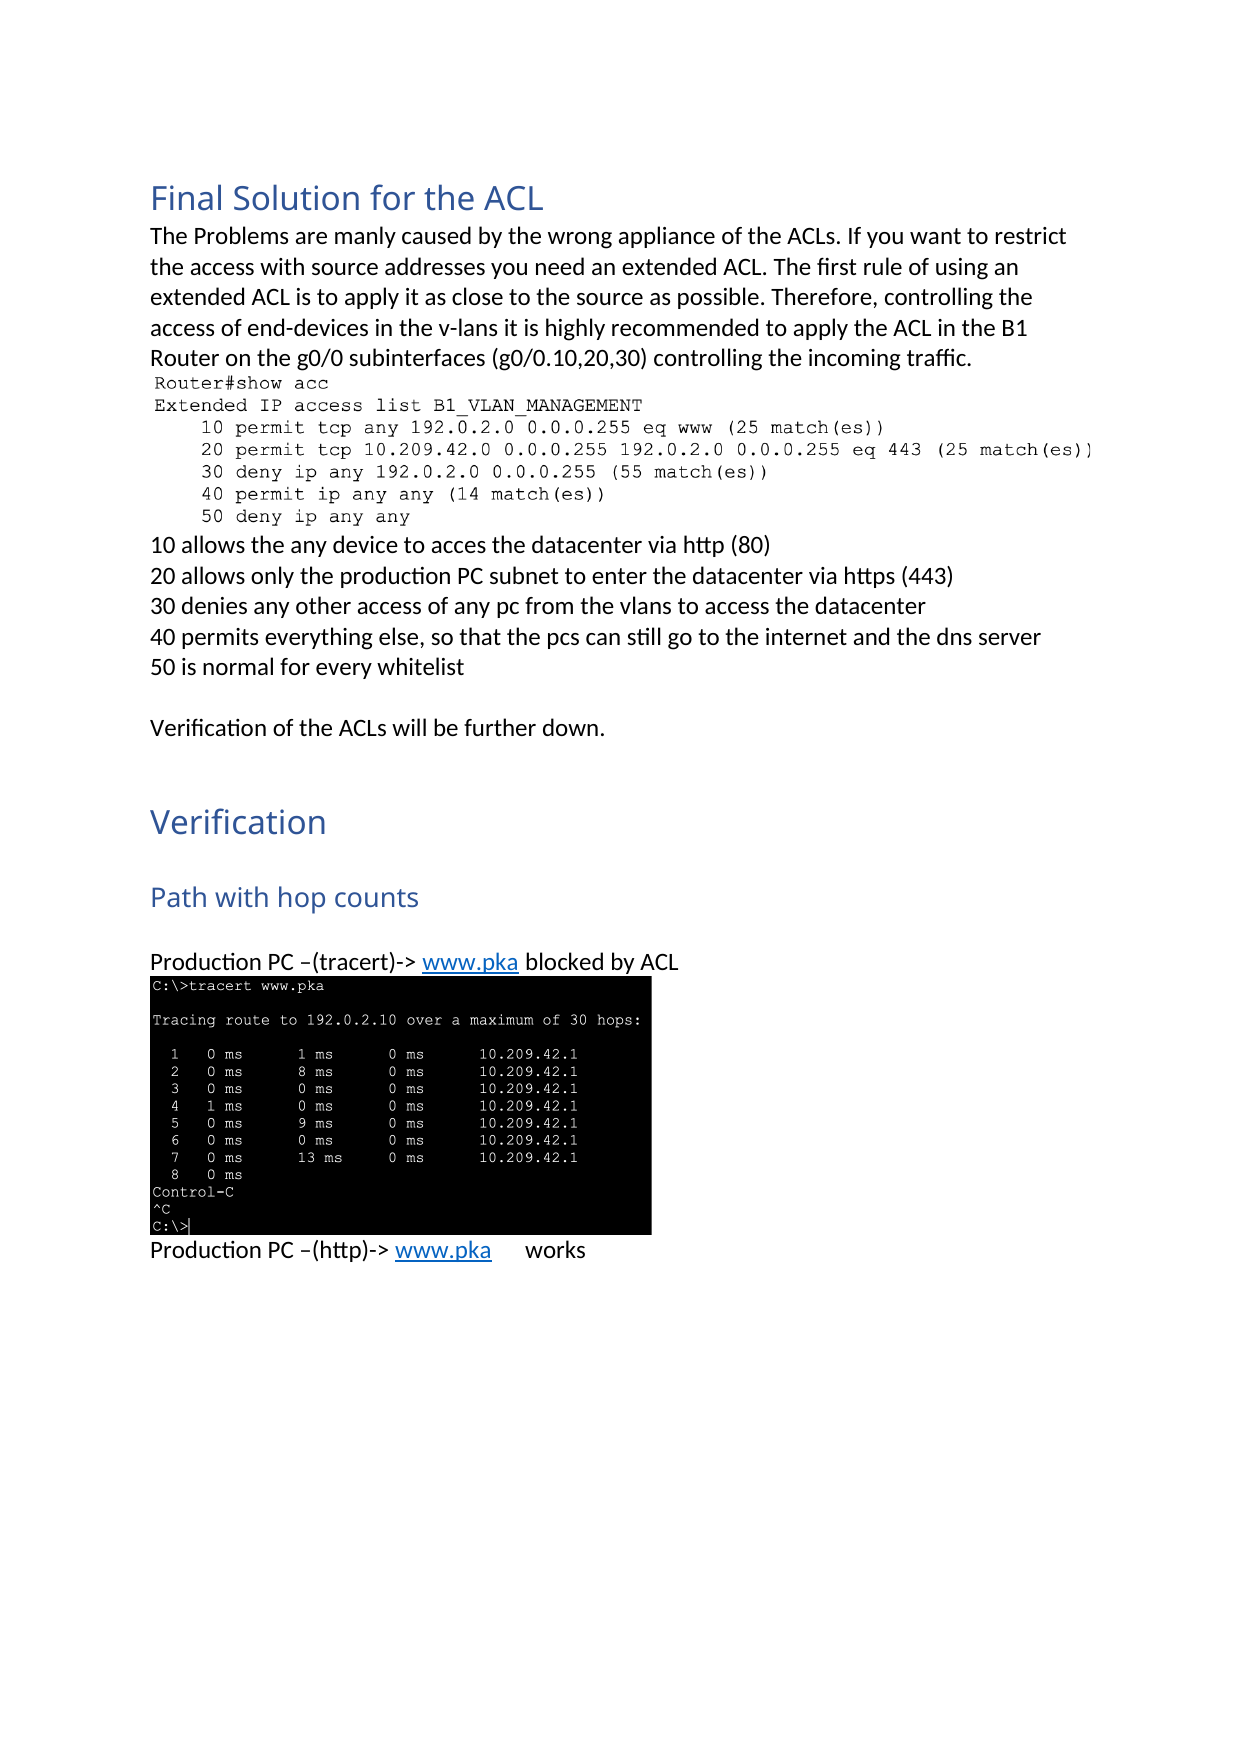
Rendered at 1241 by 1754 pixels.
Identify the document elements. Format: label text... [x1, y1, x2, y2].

subtitle Verification [150, 798, 1090, 844]
picture [150, 373, 1091, 530]
text 20 allows only the production PC subnet to enter the datacenter via https (443) [150, 560, 1090, 590]
text 40 permits everything else, so that the pcs can still go to the internet and the dns server [150, 621, 1090, 651]
text Production PC –(http)-> www.pka works [150, 1234, 1090, 1265]
text 50 is normal for every whitelist [150, 651, 1090, 682]
text Verification of the ACLs will be further down. [150, 712, 1090, 743]
text 30 denies any other access of any pc from the vlans to access the datacenter [150, 590, 1090, 621]
text The Problems are manly caused by the wrong appliance of the ACLs. If you want to restrict the access with source addresses you need an extended ACL. The first rule of using an extended ACL is to apply it as close to the source as possible. Therefore, controlling the access of end-devices in the v-lans it is highly recommended to apply the ACL in the B1 Router on the g0/0 subinterfaces (g0/0.10,20,30) controlling the incoming traffic. [150, 220, 1090, 373]
picture [150, 976, 652, 1235]
text 10 allows the any device to acces the datacenter via http (80) [150, 530, 1090, 560]
subtitle Final Solution for the ACL [150, 175, 1090, 220]
subtitle Path with hop counts [150, 878, 1090, 915]
